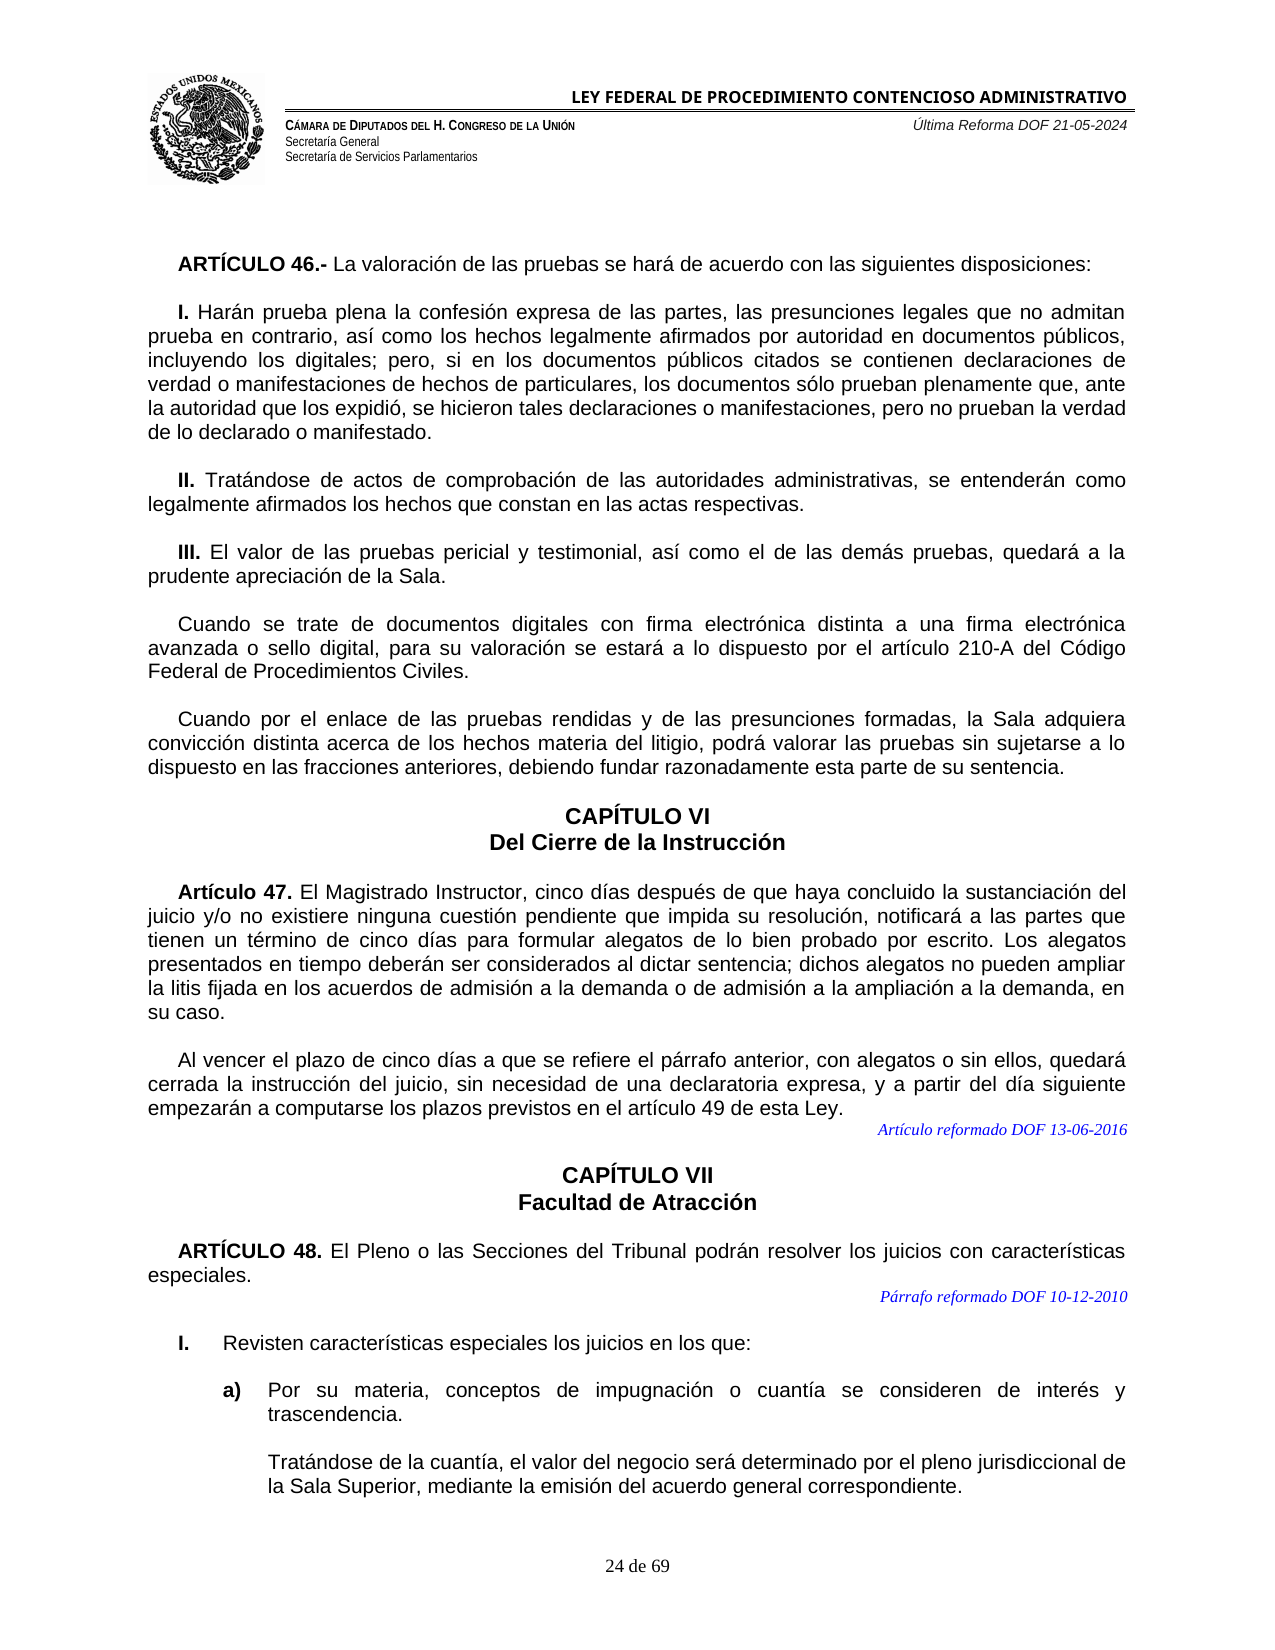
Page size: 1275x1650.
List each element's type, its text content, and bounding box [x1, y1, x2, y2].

text CAPÍTULO VI [148, 803, 1127, 829]
text Tratándose de la cuantía, el valor del negocio será determinado por el pleno jurisdiccional de la Sala Superior, mediante la emisión del acuerdo general correspondiente. [268, 1450, 1127, 1498]
text Párrafo reformado DOF 10-12-2010 [148, 1287, 1127, 1306]
text II. Tratándose de actos de comprobación de las autoridades administrativas, se entenderán como legalmente afirmados los hechos que constan en las actas respectivas. [148, 468, 1127, 516]
text a) Por su materia, conceptos de impugnación o cuantía se consideren de interés y trascendencia. [223, 1378, 1127, 1426]
text Al vencer el plazo de cinco días a que se refiere el párrafo anterior, con alegatos o sin ellos, quedará cerrada la instrucción del juicio, sin necesidad de una declaratoria expresa, y a partir del día siguiente empezarán a computarse los plazos previstos en el artículo 49 de esta Ley. [148, 1047, 1127, 1119]
text ARTÍCULO 48. El Pleno o las Secciones del Tribunal podrán resolver los juicios con características especiales. [148, 1239, 1127, 1287]
text Del Cierre de la Instrucción [148, 829, 1127, 856]
text I. Revisten características especiales los juicios en los que: [178, 1330, 1127, 1354]
text CAPÍTULO VII [148, 1162, 1127, 1189]
text Artículo reformado DOF 13-06-2016 [148, 1119, 1127, 1138]
text I. Harán prueba plena la confesión expresa de las partes, las presunciones legales que no admitan prueba en contrario, así como los hechos legalmente afirmados por autoridad en documentos públicos, incluyendo los digitales; pero, si en los documentos públicos citados se contienen declaraciones de verdad o manifestaciones de hechos de particulares, los documentos sólo prueban plenamente que, ante la autoridad que los expidió, se hicieron tales declaraciones o manifestaciones, pero no prueban la verdad de lo declarado o manifestado. [148, 300, 1127, 444]
text III. El valor de las pruebas pericial y testimonial, así como el de las demás pruebas, quedará a la prudente apreciación de la Sala. [148, 539, 1127, 587]
text ARTÍCULO 46.- La valoración de las pruebas se hará de acuerdo con las siguientes disposiciones: [148, 252, 1127, 276]
text Cuando se trate de documentos digitales con firma electrónica distinta a una firma electrónica avanzada o sello digital, para su valoración se estará a lo dispuesto por el artículo 210-A del Código Federal de Procedimientos Civiles. [148, 611, 1127, 683]
text Facultad de Atracción [148, 1189, 1127, 1215]
text Artículo 47. El Magistrado Instructor, cinco días después de que haya concluido la sustanciación del juicio y/o no existiere ninguna cuestión pendiente que impida su resolución, notificará a las partes que tienen un término de cinco días para formular alegatos de lo bien probado por escrito. Los alegatos presentados en tiempo deberán ser considerados al dictar sentencia; dichos alegatos no pueden ampliar la litis fijada en los acuerdos de admisión a la demanda o de admisión a la ampliación a la demanda, en su caso. [148, 880, 1127, 1023]
text Cuando por el enlace de las pruebas rendidas y de las presunciones formadas, la Sala adquiera convicción distinta acerca de los hechos materia del litigio, podrá valorar las pruebas sin sujetarse a lo dispuesto en las fracciones anteriores, debiendo fundar razonadamente esta parte de su sentencia. [148, 707, 1127, 779]
